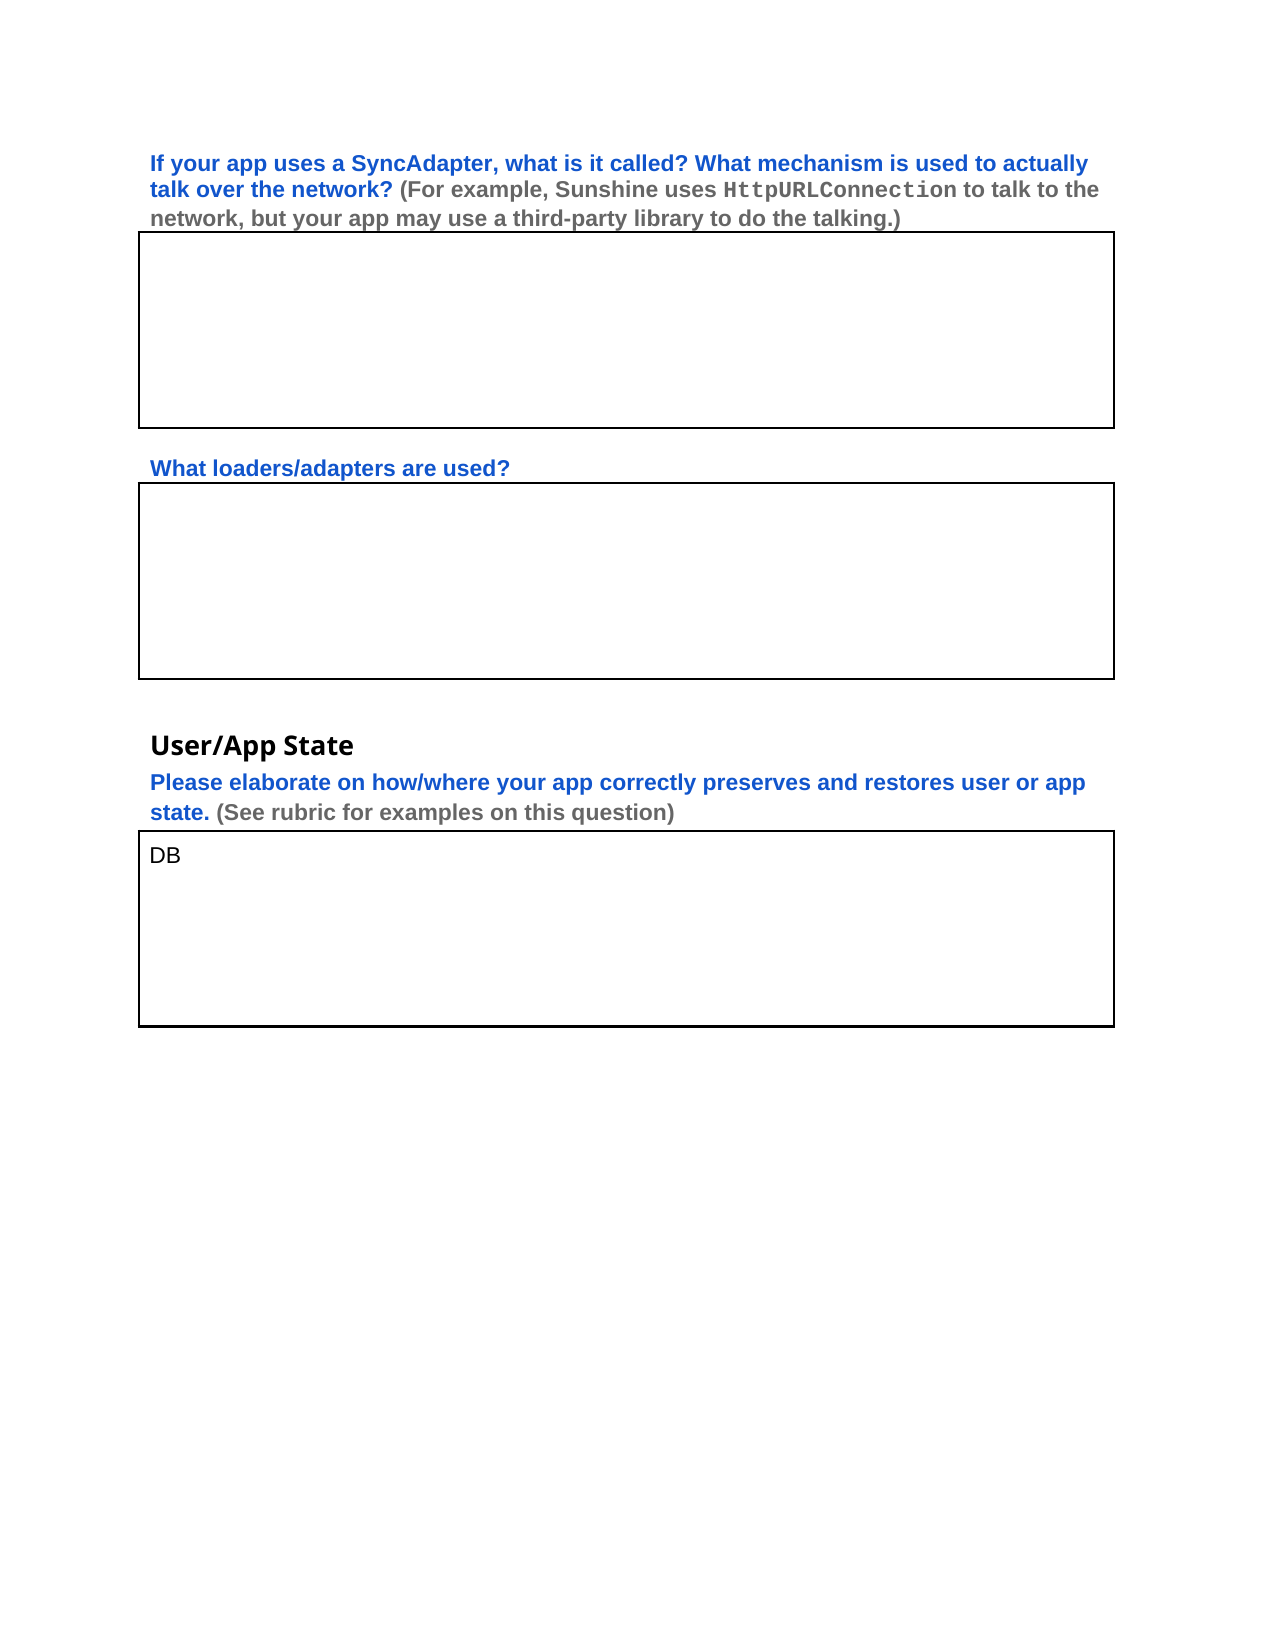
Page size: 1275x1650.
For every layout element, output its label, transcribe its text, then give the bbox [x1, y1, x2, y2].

subtitle User/App State [150, 727, 1125, 764]
table_header [140, 484, 1113, 677]
text What loaders/adapters are used? [150, 455, 1125, 482]
text Please elaborate on how/where your app correctly preserves and restores user or app state. (See rubric for examples on this question) [150, 769, 1125, 826]
table_header DB [140, 832, 1113, 1025]
table_header [140, 233, 1113, 427]
text If your app uses a SyncAdapter, what is it called? What mechanism is used to actually talk over the network? (For example, Sunshine uses HttpURLConnection to talk to the network, but your app may use a third-party library to do the talking.) [150, 150, 1125, 231]
